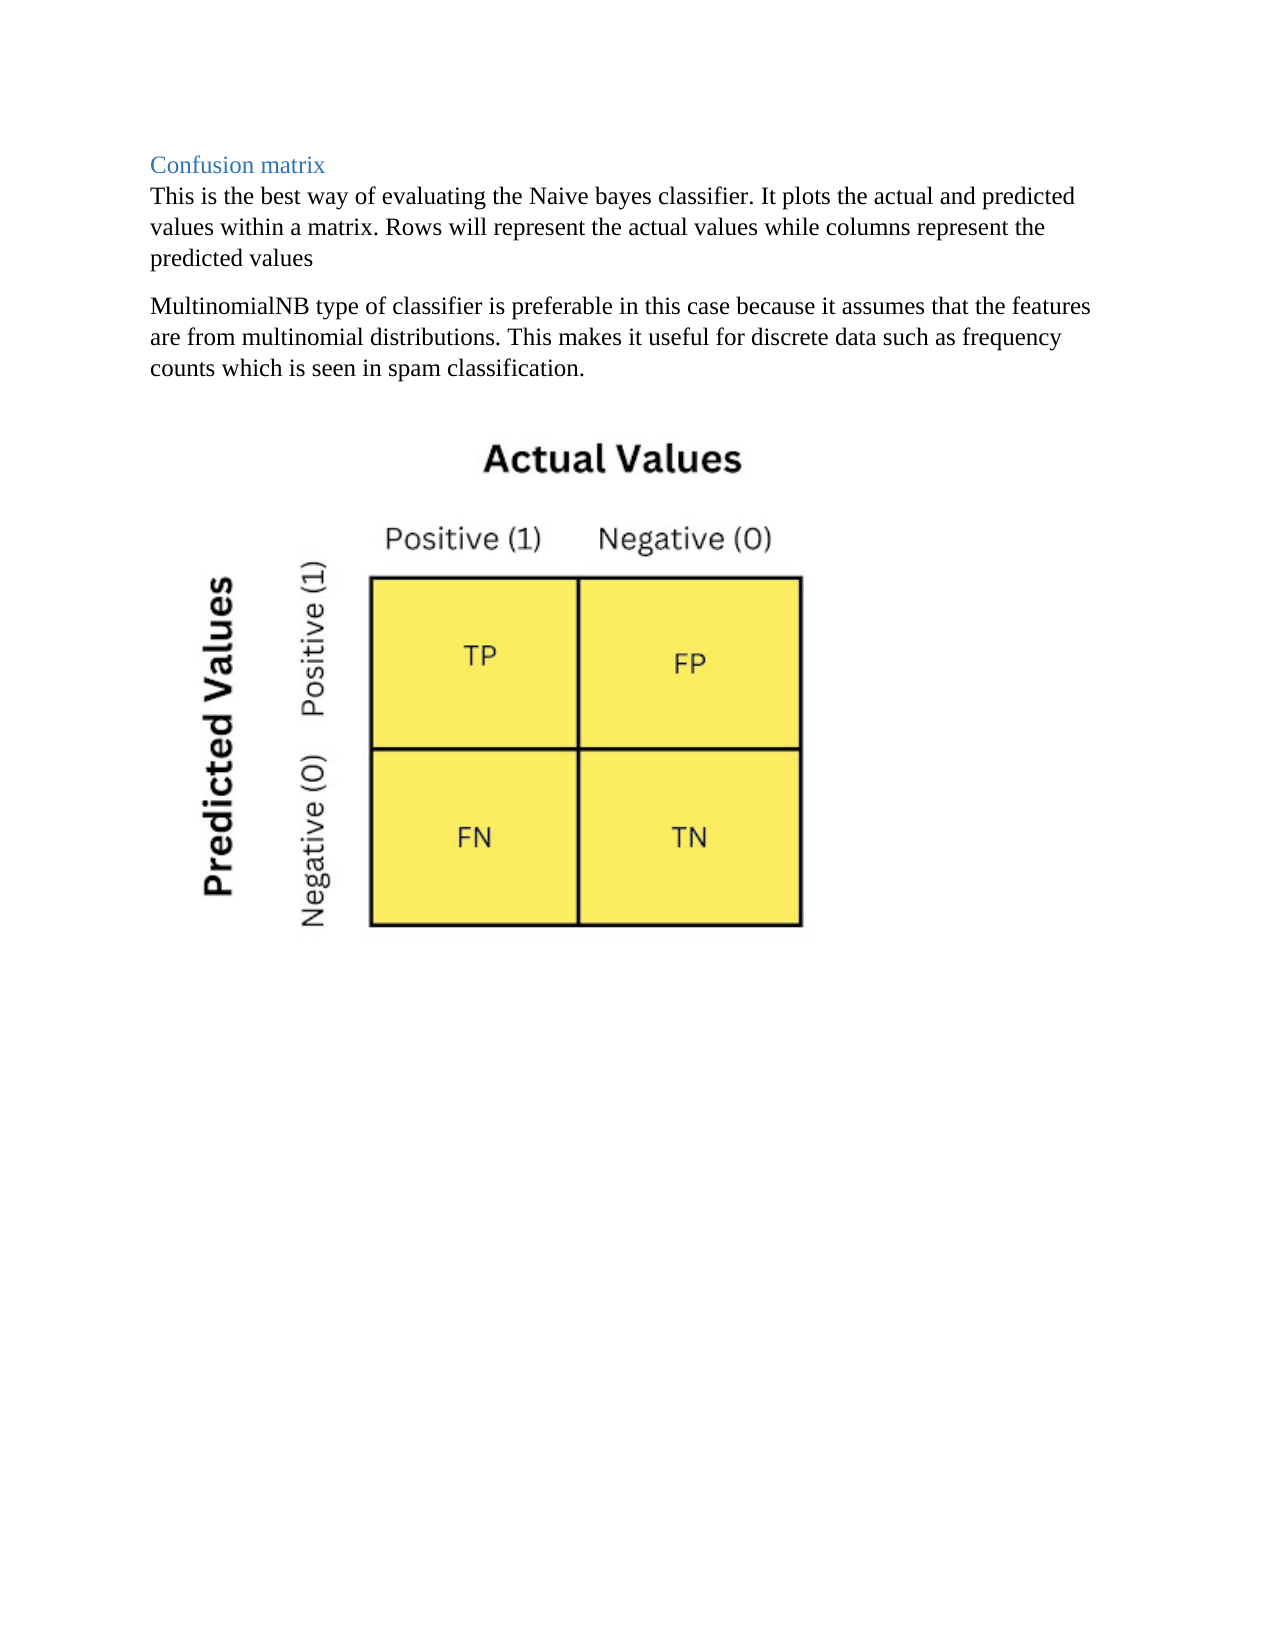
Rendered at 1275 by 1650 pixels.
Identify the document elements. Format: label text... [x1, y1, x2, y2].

subtitle Confusion matrix [150, 150, 1125, 179]
text This is the best way of evaluating the Naive bayes classifier. It plots the actual and predicted values within a matrix. Rows will represent the actual values while columns represent the predicted values [150, 181, 1125, 272]
picture [150, 400, 951, 1001]
text MultinomialNB type of classifier is preferable in this case because it assumes that the features are from multinomial distributions. This makes it useful for discrete data such as frequency counts which is seen in spam classification. [150, 291, 1125, 382]
